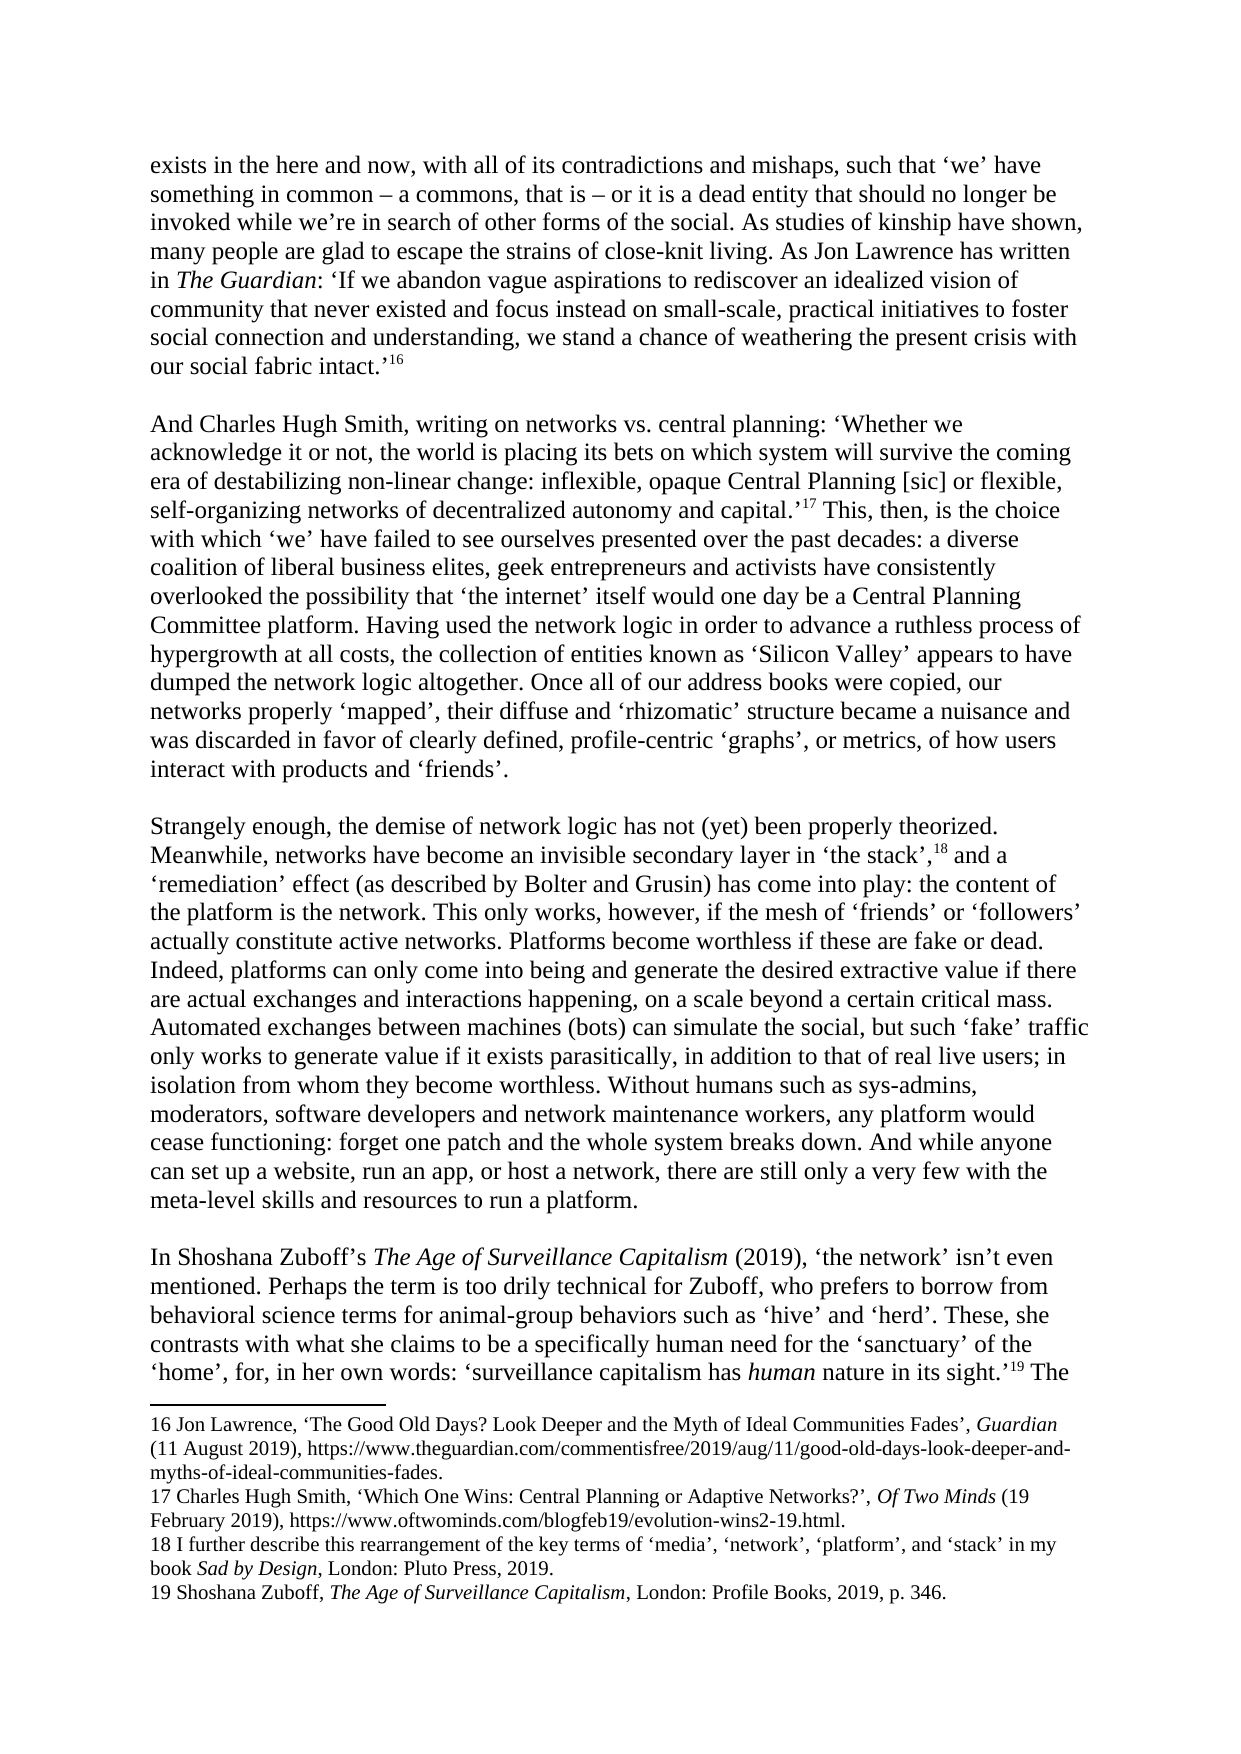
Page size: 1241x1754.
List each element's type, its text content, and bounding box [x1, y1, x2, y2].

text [150, 150, 1090, 380]
text Strangely enough, the demise of network logic has not (yet) been properly theorized. Meanwhile, networks have become an invisible secondary layer in ‘the stack’, and a ‘remediation’ effect (as described by Bolter and Grusin) has come into play: the content of the platform is the network. This only works, however, if the mesh of ‘friends’ or ‘followers’ actually constitute active networks. Platforms become worthless if these are fake or dead. Indeed, platforms can only come into being and generate the desired extractive value if there are actual exchanges and interactions happening, on a scale beyond a certain critical mass. Automated exchanges between machines (bots) can simulate the social, but such ‘fake’ traffic only works to generate value if it exists parasitically, in addition to that of real live users; in isolation from whom they become worthless. Without humans such as sys-admins, moderators, software developers and network maintenance workers, any platform would cease functioning: forget one patch and the whole system breaks down. And while anyone can set up a website, run an app, or host a network, there are still only a very few with the meta-level skills and resources to run a platform. [150, 811, 1090, 1214]
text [150, 1242, 1090, 1386]
text And Charles Hugh Smith, writing on networks vs. central planning: ‘Whether we acknowledge it or not, the world is placing its bets on which system will survive the coming era of destabilizing non-linear change: inflexible, opaque Central Planning [sic] or flexible, self-organizing networks of decentralized autonomy and capital.’ This, then, is the choice with which ‘we’ have failed to see ourselves presented over the past decades: a diverse coalition of liberal business elites, geek entrepreneurs and activists have consistently overlooked the possibility that ‘the internet’ itself would one day be a Central Planning Committee platform. Having used the network logic in order to advance a ruthless process of hypergrowth at all costs, the collection of entities known as ‘Silicon Valley’ appears to have dumped the network logic altogether. Once all of our address books were copied, our networks properly ‘mapped’, their diffuse and ‘rhizomatic’ structure became a nuisance and was discarded in favor of clearly defined, profile-centric ‘graphs’, or metrics, of how users interact with products and ‘friends’. [150, 409, 1090, 782]
